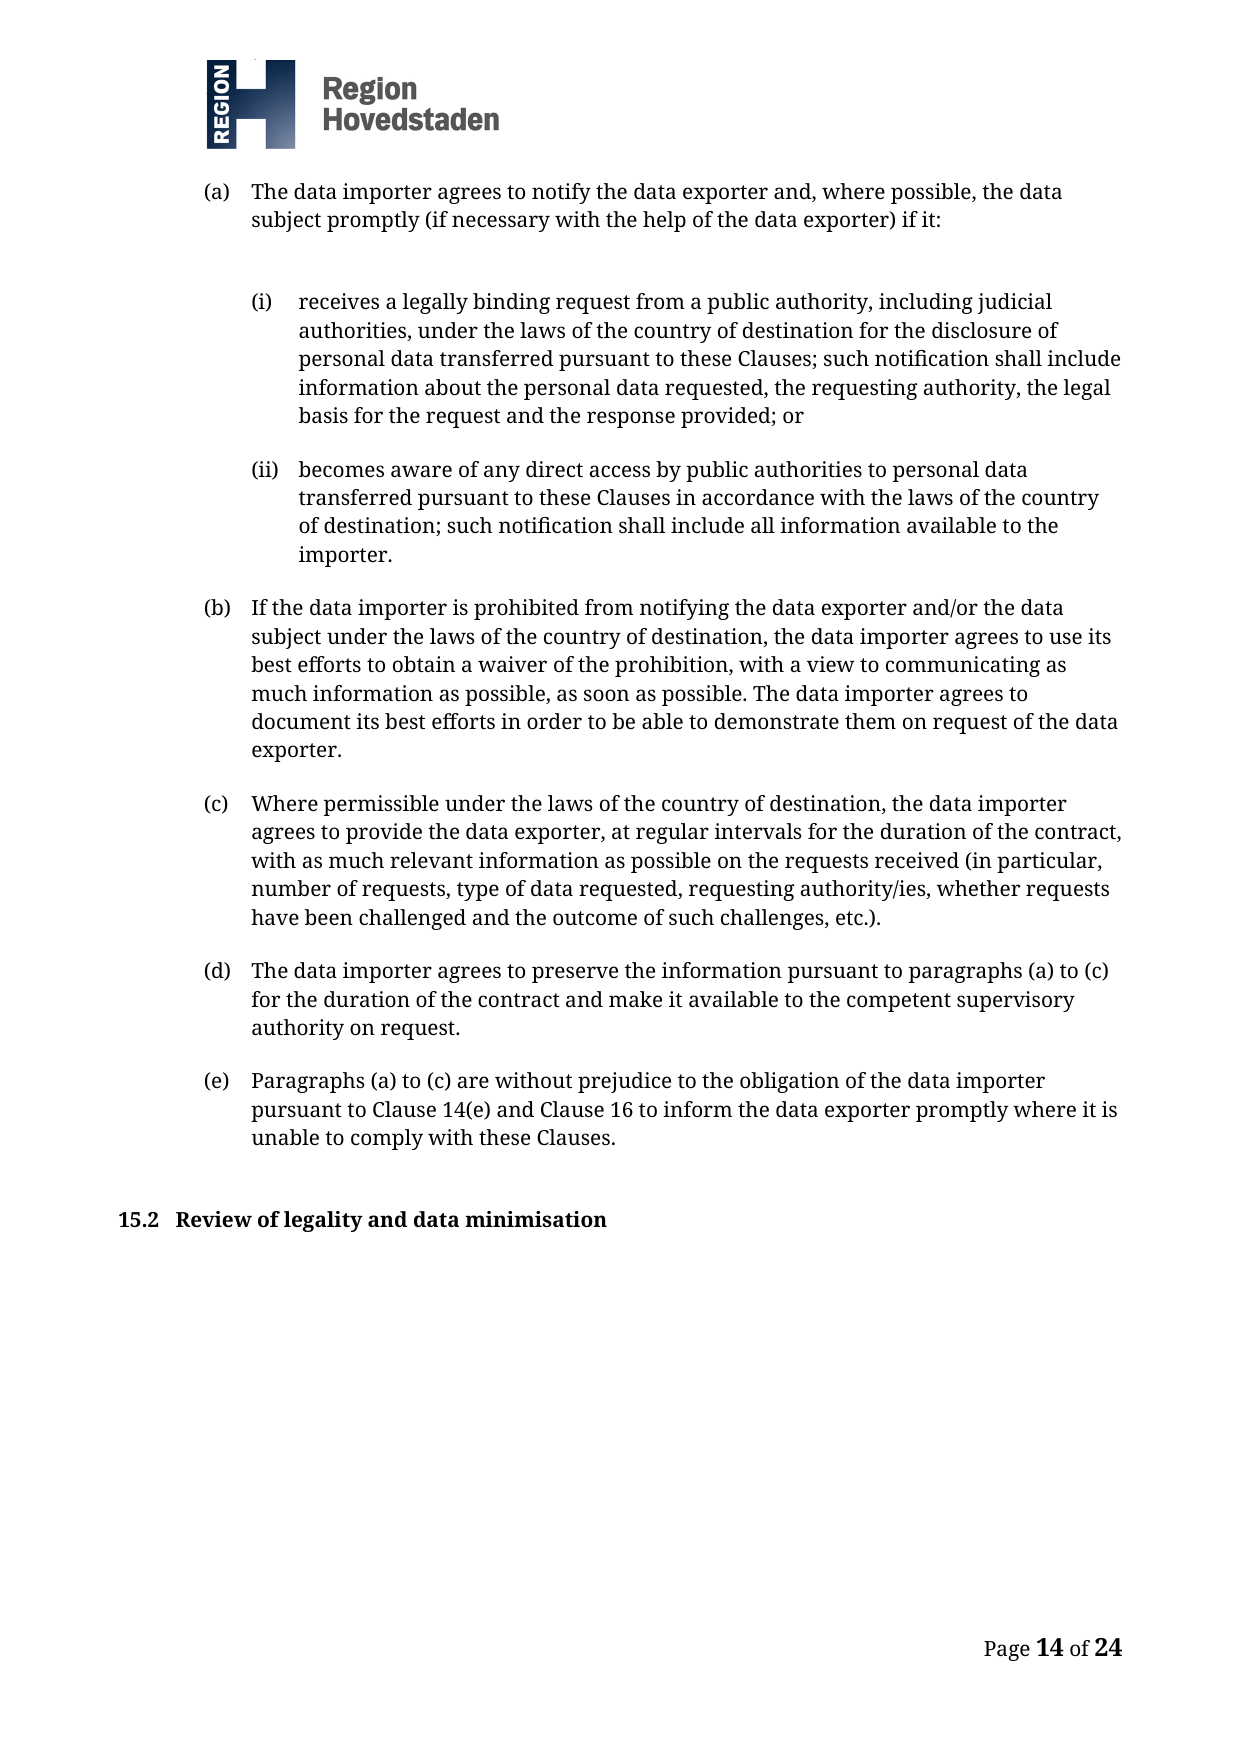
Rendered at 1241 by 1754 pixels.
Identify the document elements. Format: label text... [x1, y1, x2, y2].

text 15.2 Review of legality and data minimisation [118, 1177, 1122, 1234]
picture [206, 59, 500, 149]
text The data importer agrees to preserve the information pursuant to paragraphs (a) to (c) for the duration of the contract and make it available to the competent supervisory authority on request. [204, 956, 1122, 1042]
text If the data importer is prohibited from notifying the data exporter and/or the data subject under the laws of the country of destination, the data importer agrees to use its best efforts to obtain a waiver of the prohibition, with a view to communicating as much information as possible, as soon as possible. The data importer agrees to document its best efforts in order to be able to demonstrate them on request of the data exporter. [204, 593, 1122, 764]
text becomes aware of any direct access by public authorities to personal data transferred pursuant to these Clauses in accordance with the laws of the country of destination; such notification shall include all information available to the importer. [251, 455, 1122, 568]
text receives a legally binding request from a public authority, including judicial authorities, under the laws of the country of destination for the disclosure of personal data transferred pursuant to these Clauses; such notification shall include information about the personal data requested, the requesting authority, the legal basis for the request and the response provided; or [251, 287, 1122, 430]
subtitle The data importer agrees to notify the data exporter and, where possible, the data subject promptly (if necessary with the help of the data exporter) if it: [204, 177, 1122, 234]
text Where permissible under the laws of the country of destination, the data importer agrees to provide the data exporter, at regular intervals for the duration of the contract, with as much relevant information as possible on the requests received (in particular, number of requests, type of data requested, requesting authority/ies, whether requests have been challenged and the outcome of such challenges, etc.). [204, 789, 1122, 931]
text Paragraphs (a) to (c) are without prejudice to the obligation of the data importer pursuant to Clause 14(e) and Clause 16 to inform the data exporter promptly where it is unable to comply with these Clauses. [204, 1067, 1122, 1152]
